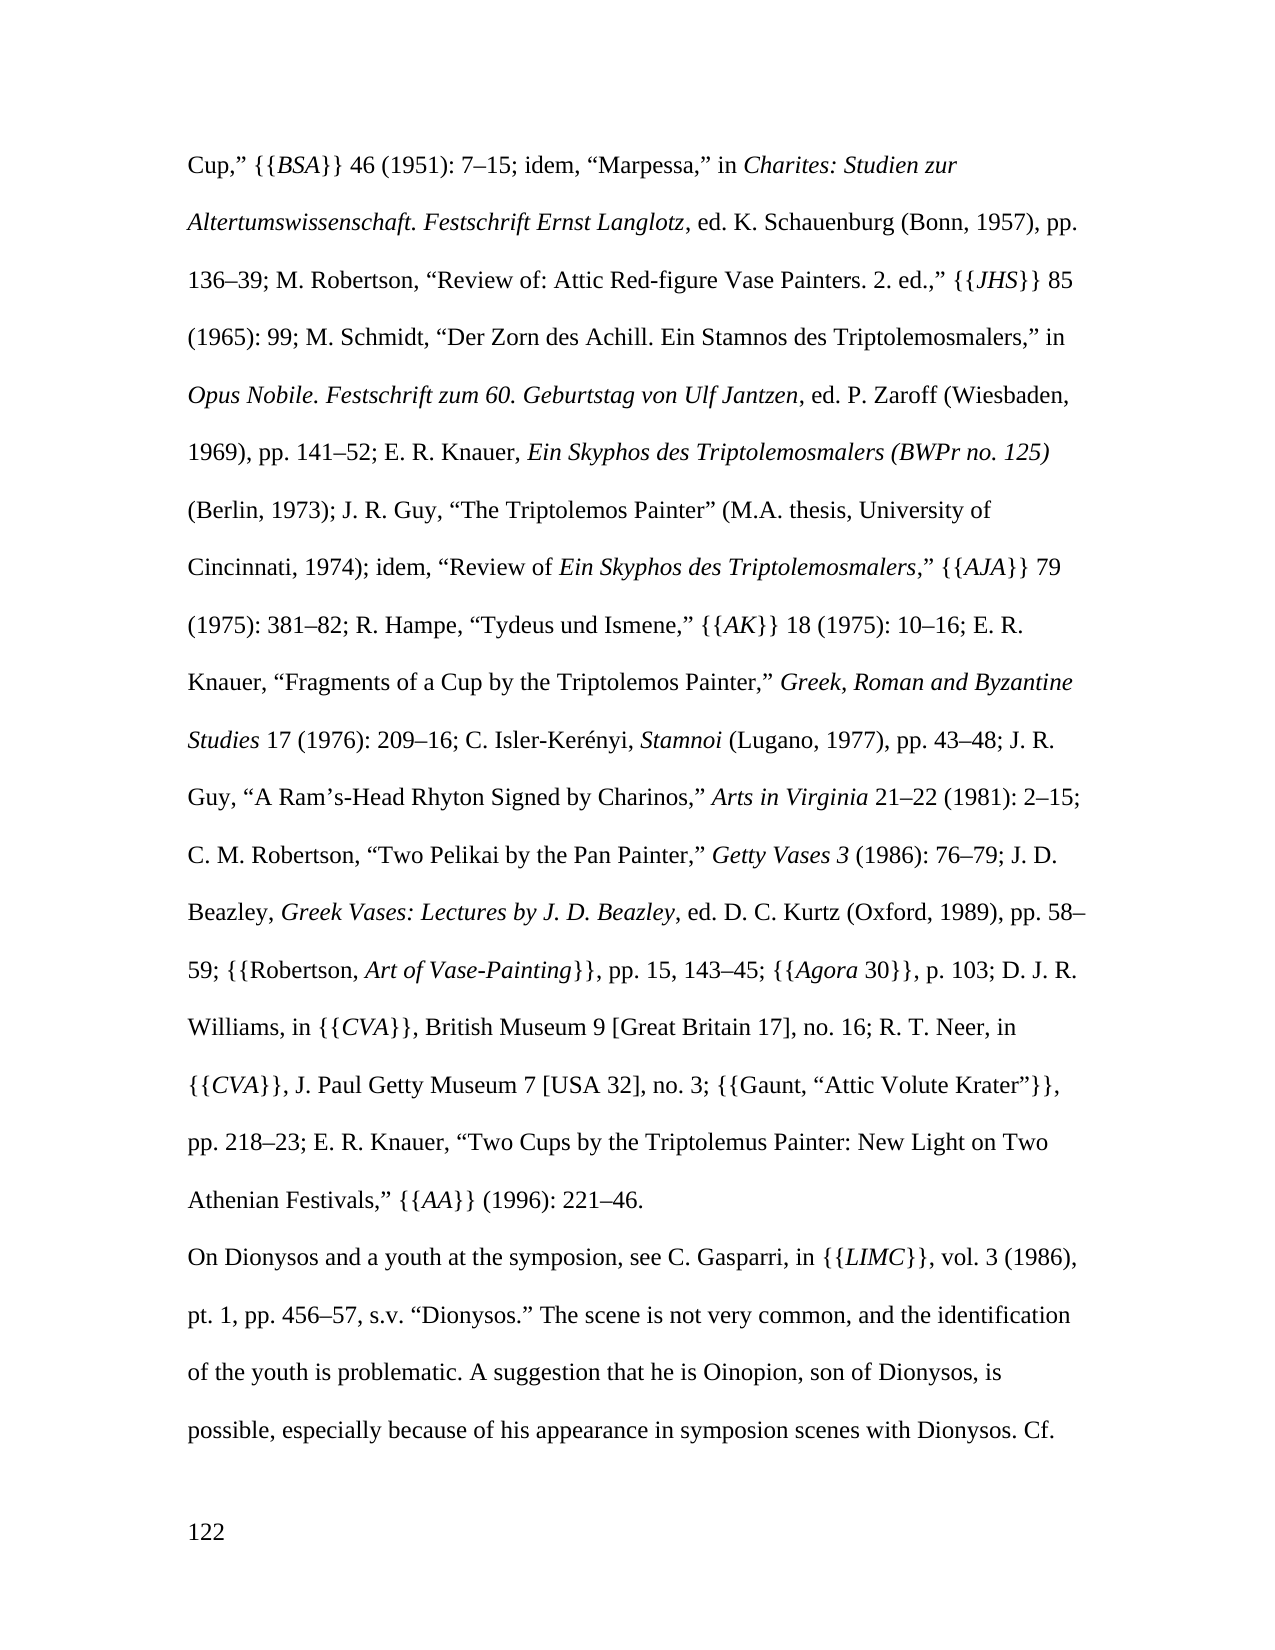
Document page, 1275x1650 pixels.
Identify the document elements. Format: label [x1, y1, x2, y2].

text [187, 1242, 1087, 1444]
text [187, 150, 1087, 1214]
